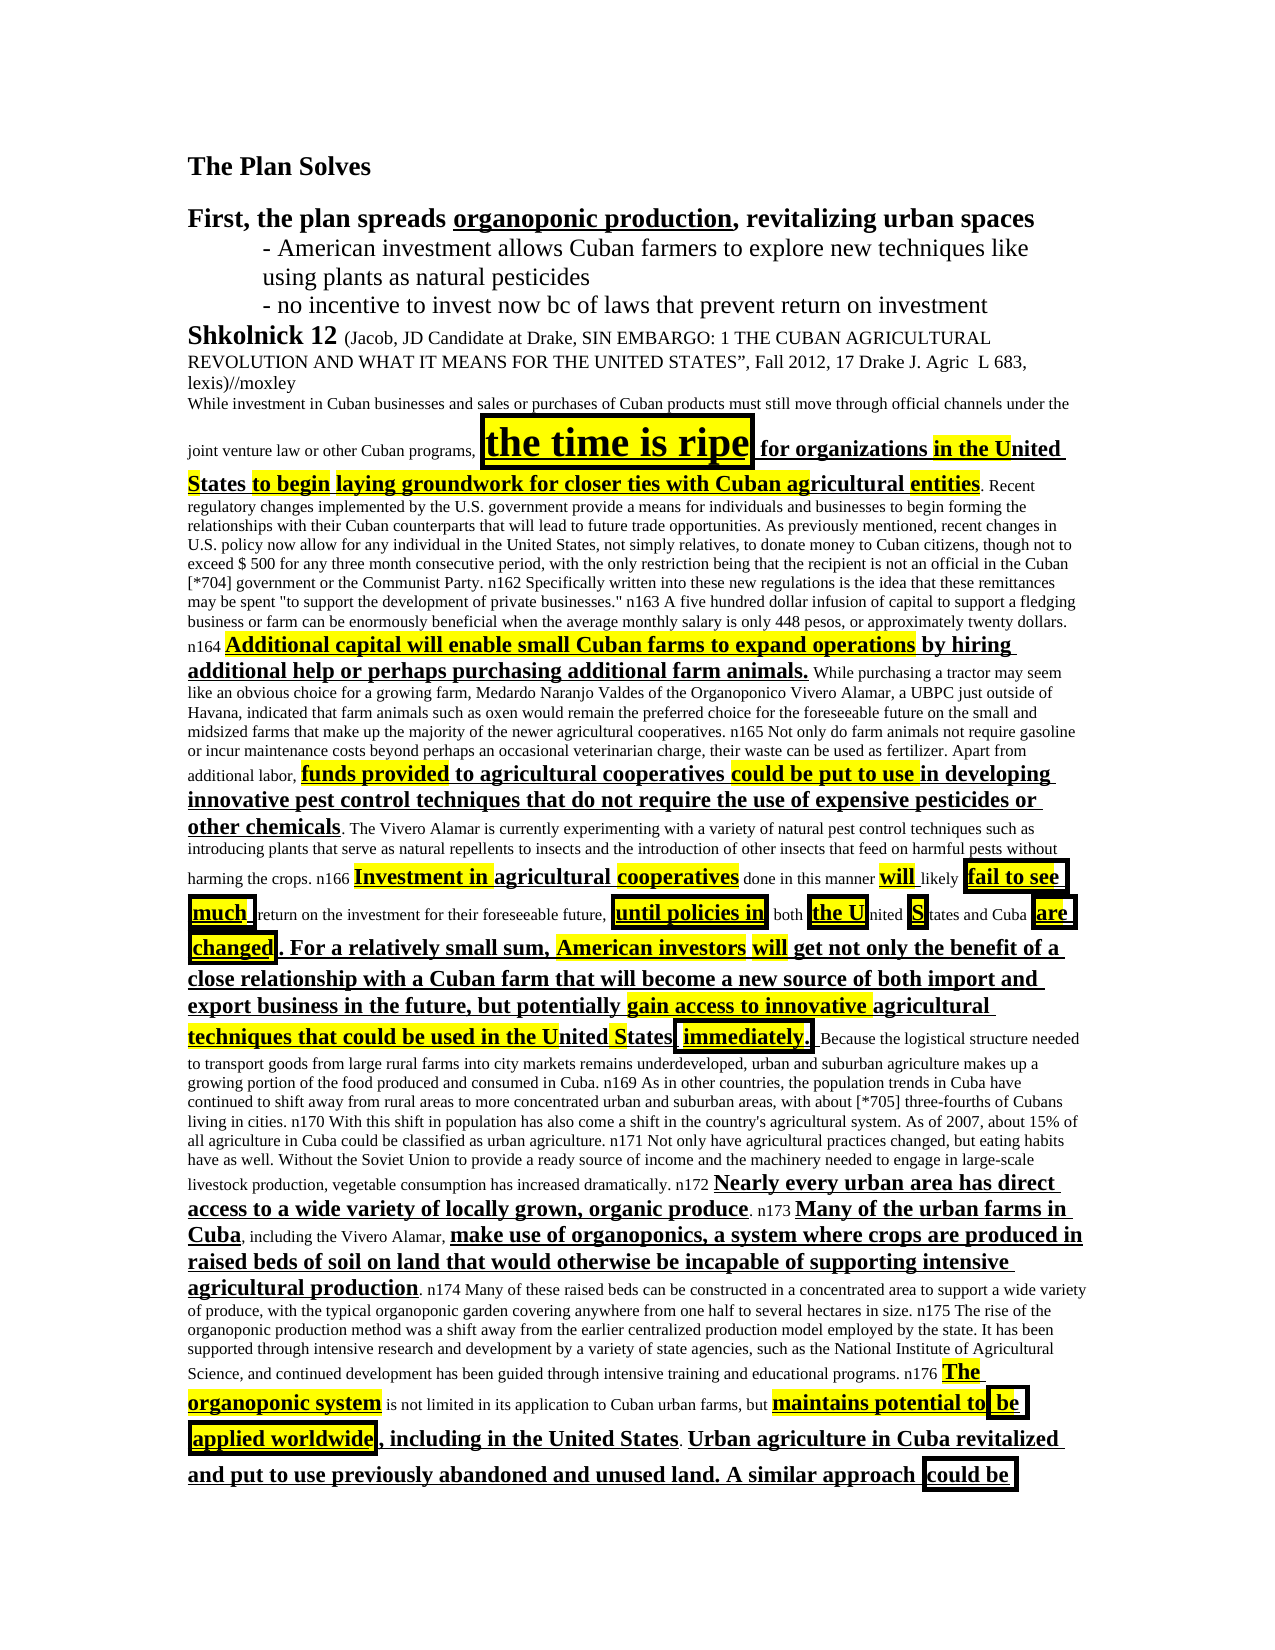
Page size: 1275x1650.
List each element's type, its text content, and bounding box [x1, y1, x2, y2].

text - no incentive to invest now bc of laws that prevent return on investment [262, 291, 1087, 319]
text - American investment allows Cuban farmers to explore new techniques like using plants as natural pesticides [262, 233, 1087, 291]
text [187, 394, 1087, 1492]
subtitle First, the plan spreads organoponic production, revitalizing urban spaces [187, 202, 1087, 233]
subtitle The Plan Solves [187, 150, 1087, 181]
text Shkolnick 12 (Jacob, JD Candidate at Drake, SIN EMBARGO: 1 THE CUBAN AGRICULTURAL REVOLUTION AND WHAT IT MEANS FOR THE UNITED STATES”, Fall 2012, 17 Drake J. Agric L 683, lexis)//moxley [187, 319, 1087, 394]
